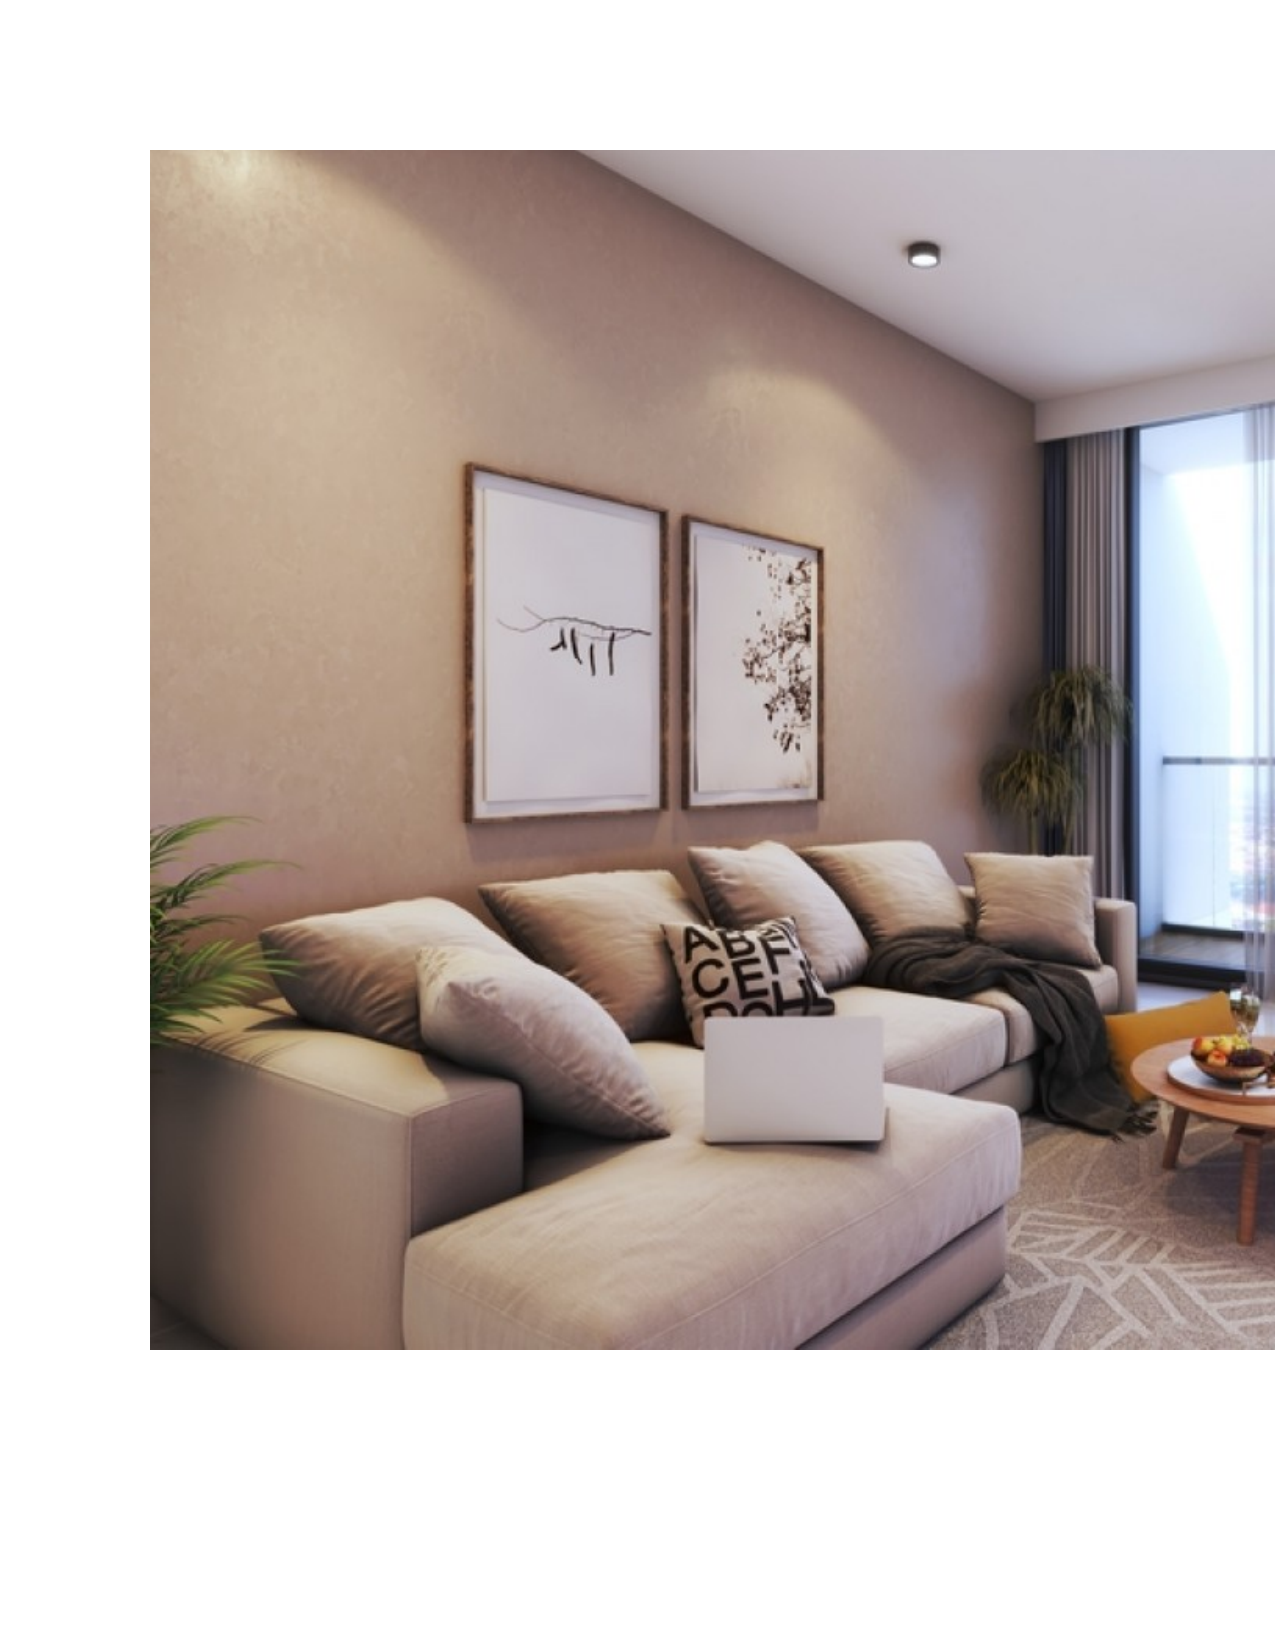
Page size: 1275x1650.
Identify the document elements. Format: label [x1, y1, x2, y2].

picture [150, 150, 1275, 1350]
